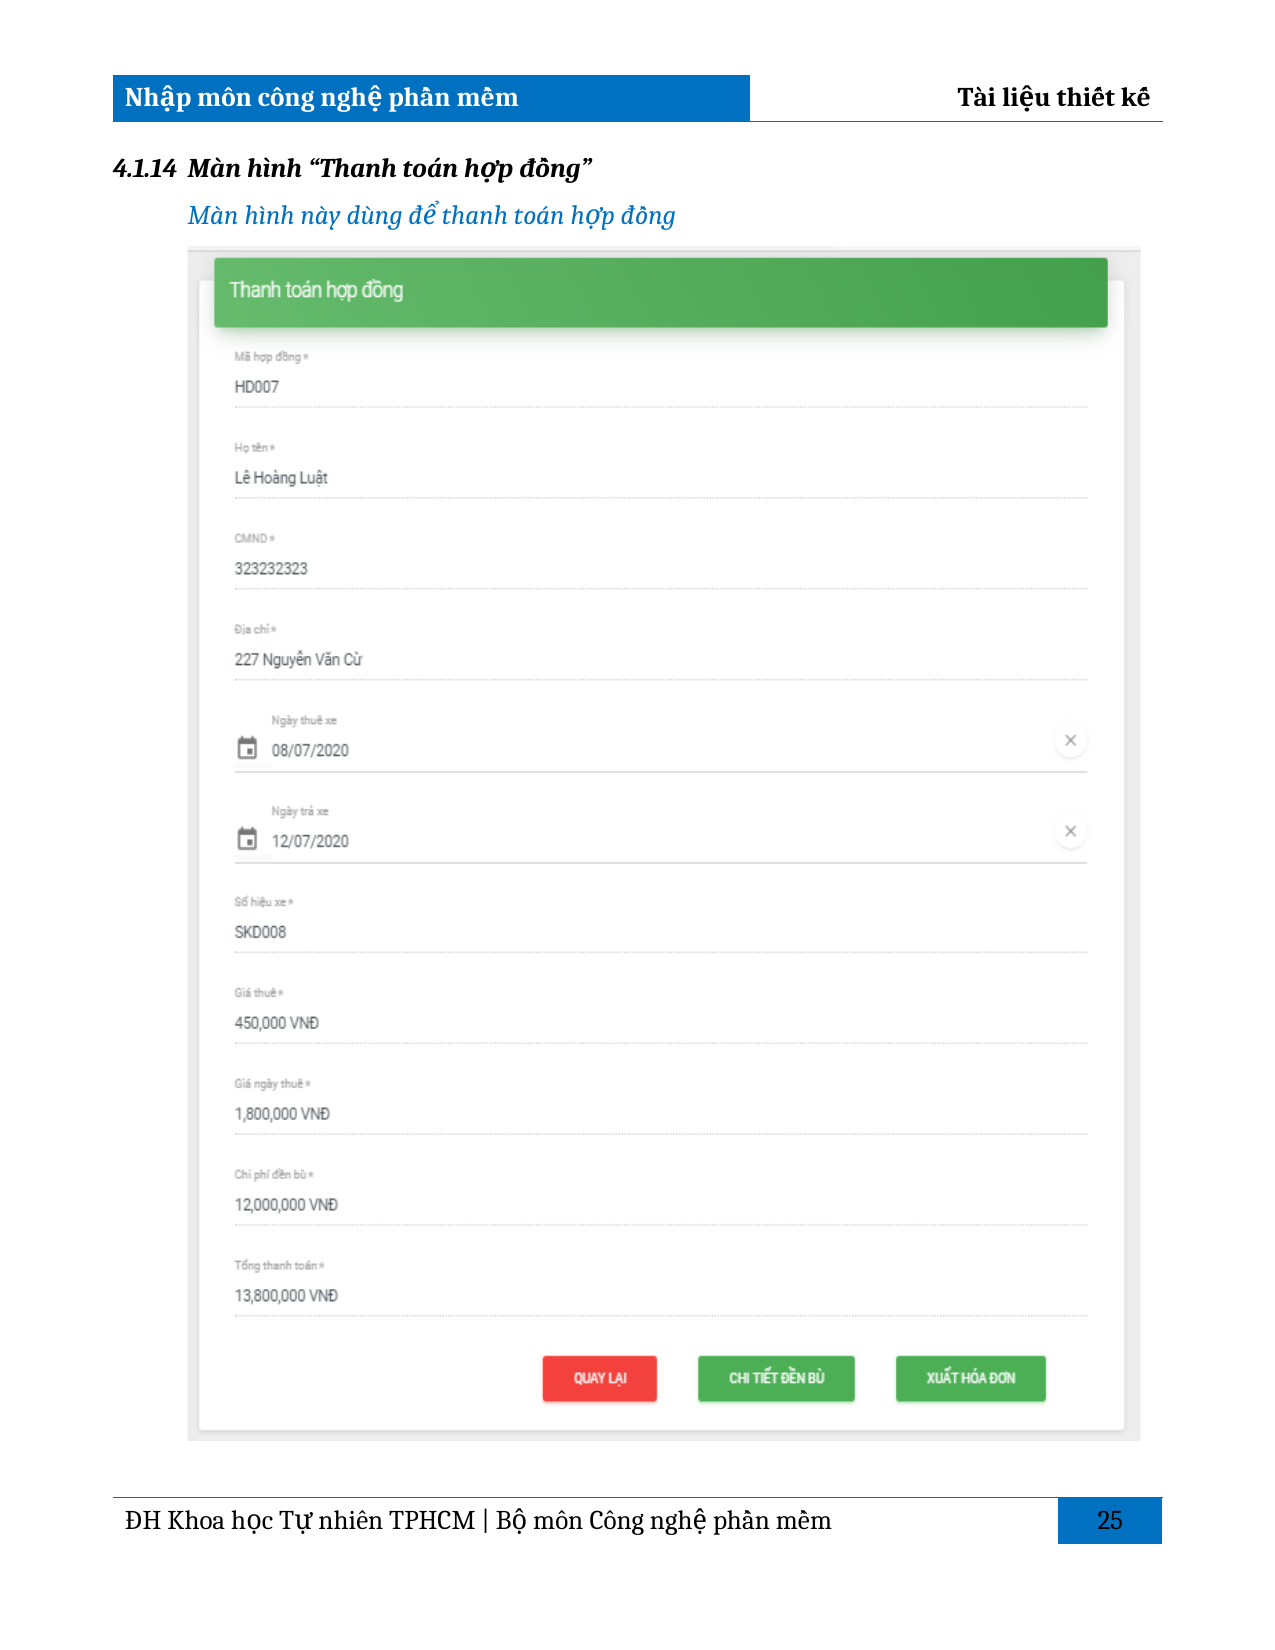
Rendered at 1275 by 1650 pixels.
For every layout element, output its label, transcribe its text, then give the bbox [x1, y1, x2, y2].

picture [187, 246, 1141, 1441]
text Màn hình này dùng để thanh toán hợp đồng [112, 200, 1162, 231]
subtitle Màn hình “Thanh toán hợp đồng” [112, 153, 1162, 184]
